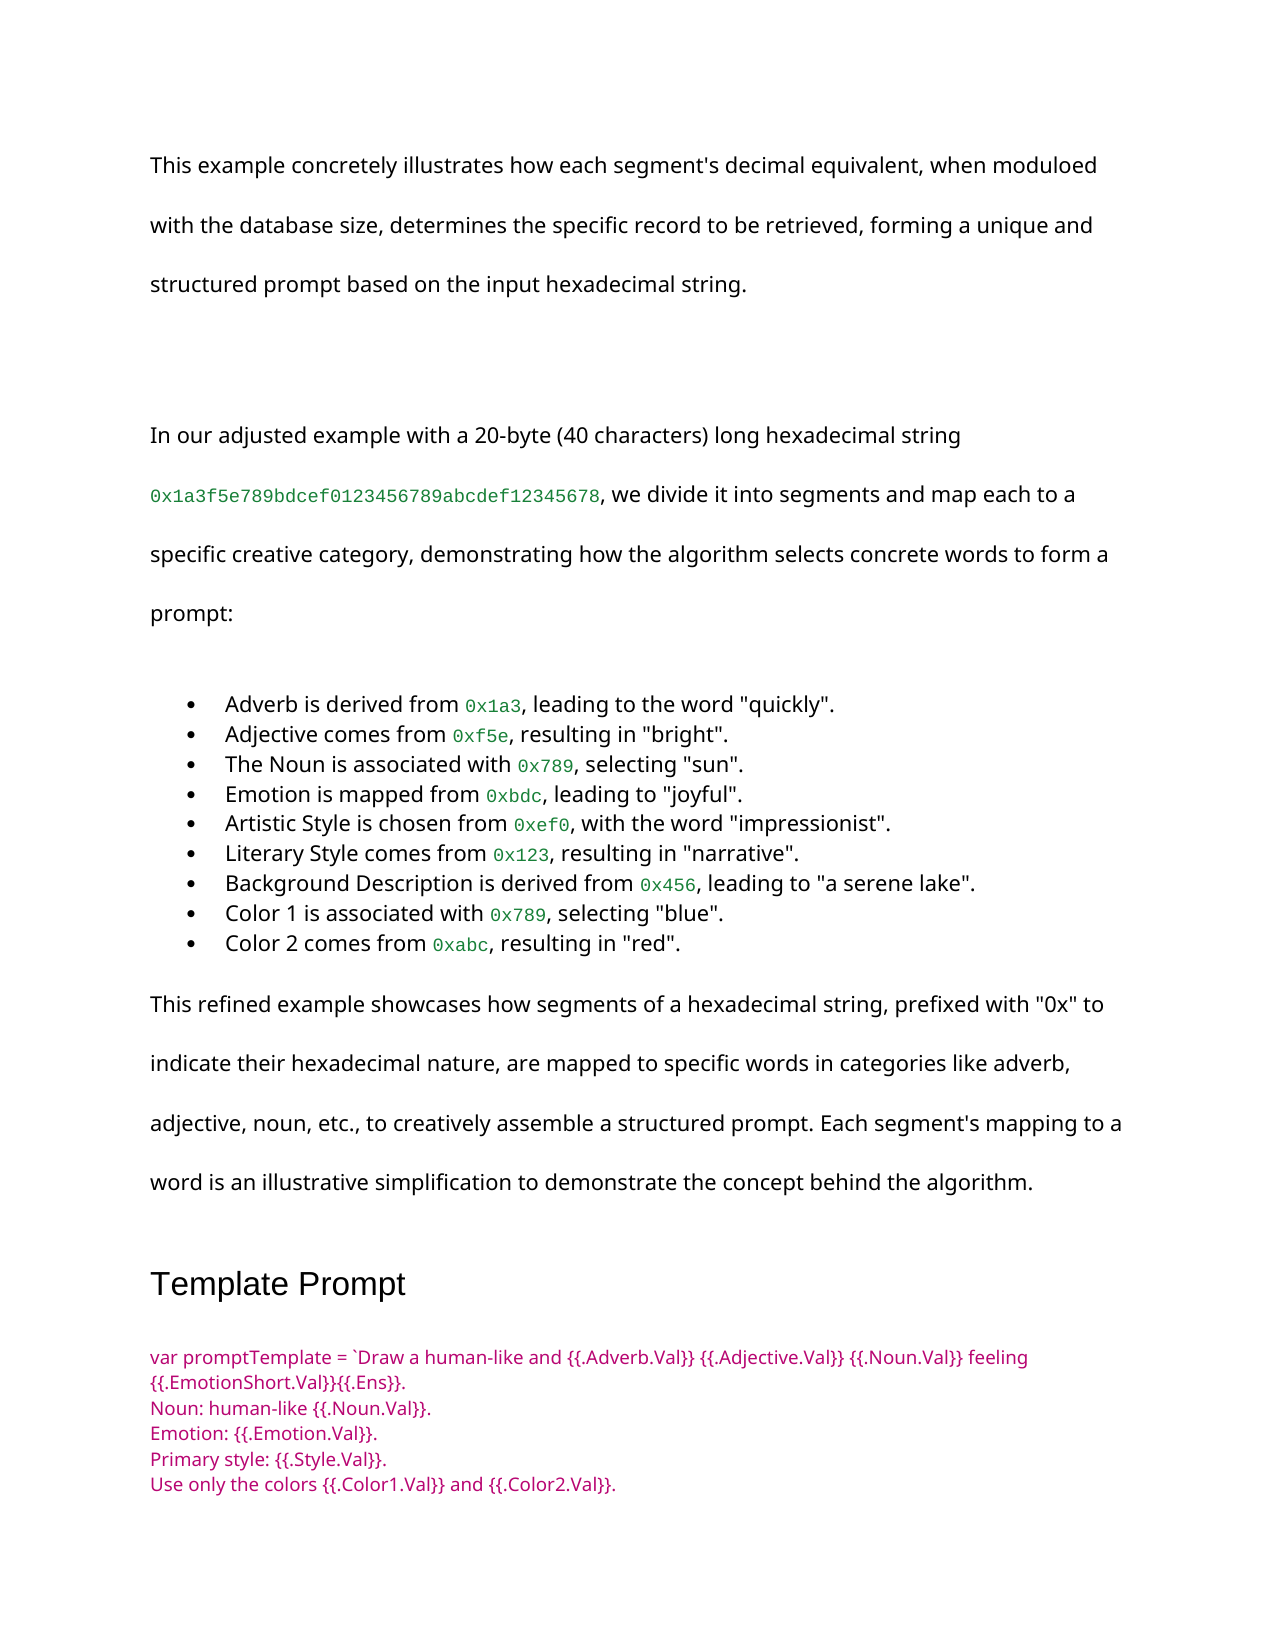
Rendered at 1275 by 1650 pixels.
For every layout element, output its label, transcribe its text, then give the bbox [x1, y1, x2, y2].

text Use only the colors {{.Color1.Val}} and {{.Color2.Val}}. [150, 1472, 1125, 1497]
list Adjective comes from 0xf5e, resulting in "bright". [187, 719, 1125, 749]
list Emotion is mapped from 0xbdc, leading to "joyful". [187, 778, 1125, 808]
list Color 1 is associated with 0x789, selecting "blue". [187, 898, 1125, 927]
text This example concretely illustrates how each segment's decimal equivalent, when moduloed with the database size, determines the specific record to be retrieved, forming a unique and structured prompt based on the input hexadecimal string. ​​ [150, 150, 1125, 299]
text Primary style: {{.Style.Val}}. [150, 1446, 1125, 1472]
text Template Prompt [150, 1264, 1125, 1303]
text Noun: human-like {{.Noun.Val}}. [150, 1395, 1125, 1421]
list Background Description is derived from 0x456, leading to "a serene lake". [187, 868, 1125, 898]
text Emotion: {{.Emotion.Val}}. [150, 1421, 1125, 1446]
list The Noun is associated with 0x789, selecting "sun". [187, 749, 1125, 778]
text This refined example showcases how segments of a hexadecimal string, prefixed with "0x" to indicate their hexadecimal nature, are mapped to specific words in categories like adverb, adjective, noun, etc., to creatively assemble a structured prompt. Each segment's mapping to a word is an illustrative simplification to demonstrate the concept behind the algorithm. ​ [150, 988, 1125, 1197]
text In our adjusted example with a 20-byte (40 characters) long hexadecimal string 0x1a3f5e789bdcef0123456789abcdef12345678, we divide it into segments and map each to a specific creative category, demonstrating how the algorithm selects concrete words to form a prompt: [150, 419, 1125, 628]
text var promptTemplate = `Draw a human-like and {{.Adverb.Val}} {{.Adjective.Val}} {{.Noun.Val}} feeling {{.EmotionShort.Val}}{{.Ens}}. [150, 1344, 1125, 1395]
list Color 2 comes from 0xabc, resulting in "red". [187, 927, 1125, 957]
list Artistic Style is chosen from 0xef0, with the word "impressionist". [187, 808, 1125, 838]
list Adverb is derived from 0x1a3, leading to the word "quickly". [187, 689, 1125, 719]
list Literary Style comes from 0x123, resulting in "narrative". [187, 838, 1125, 868]
